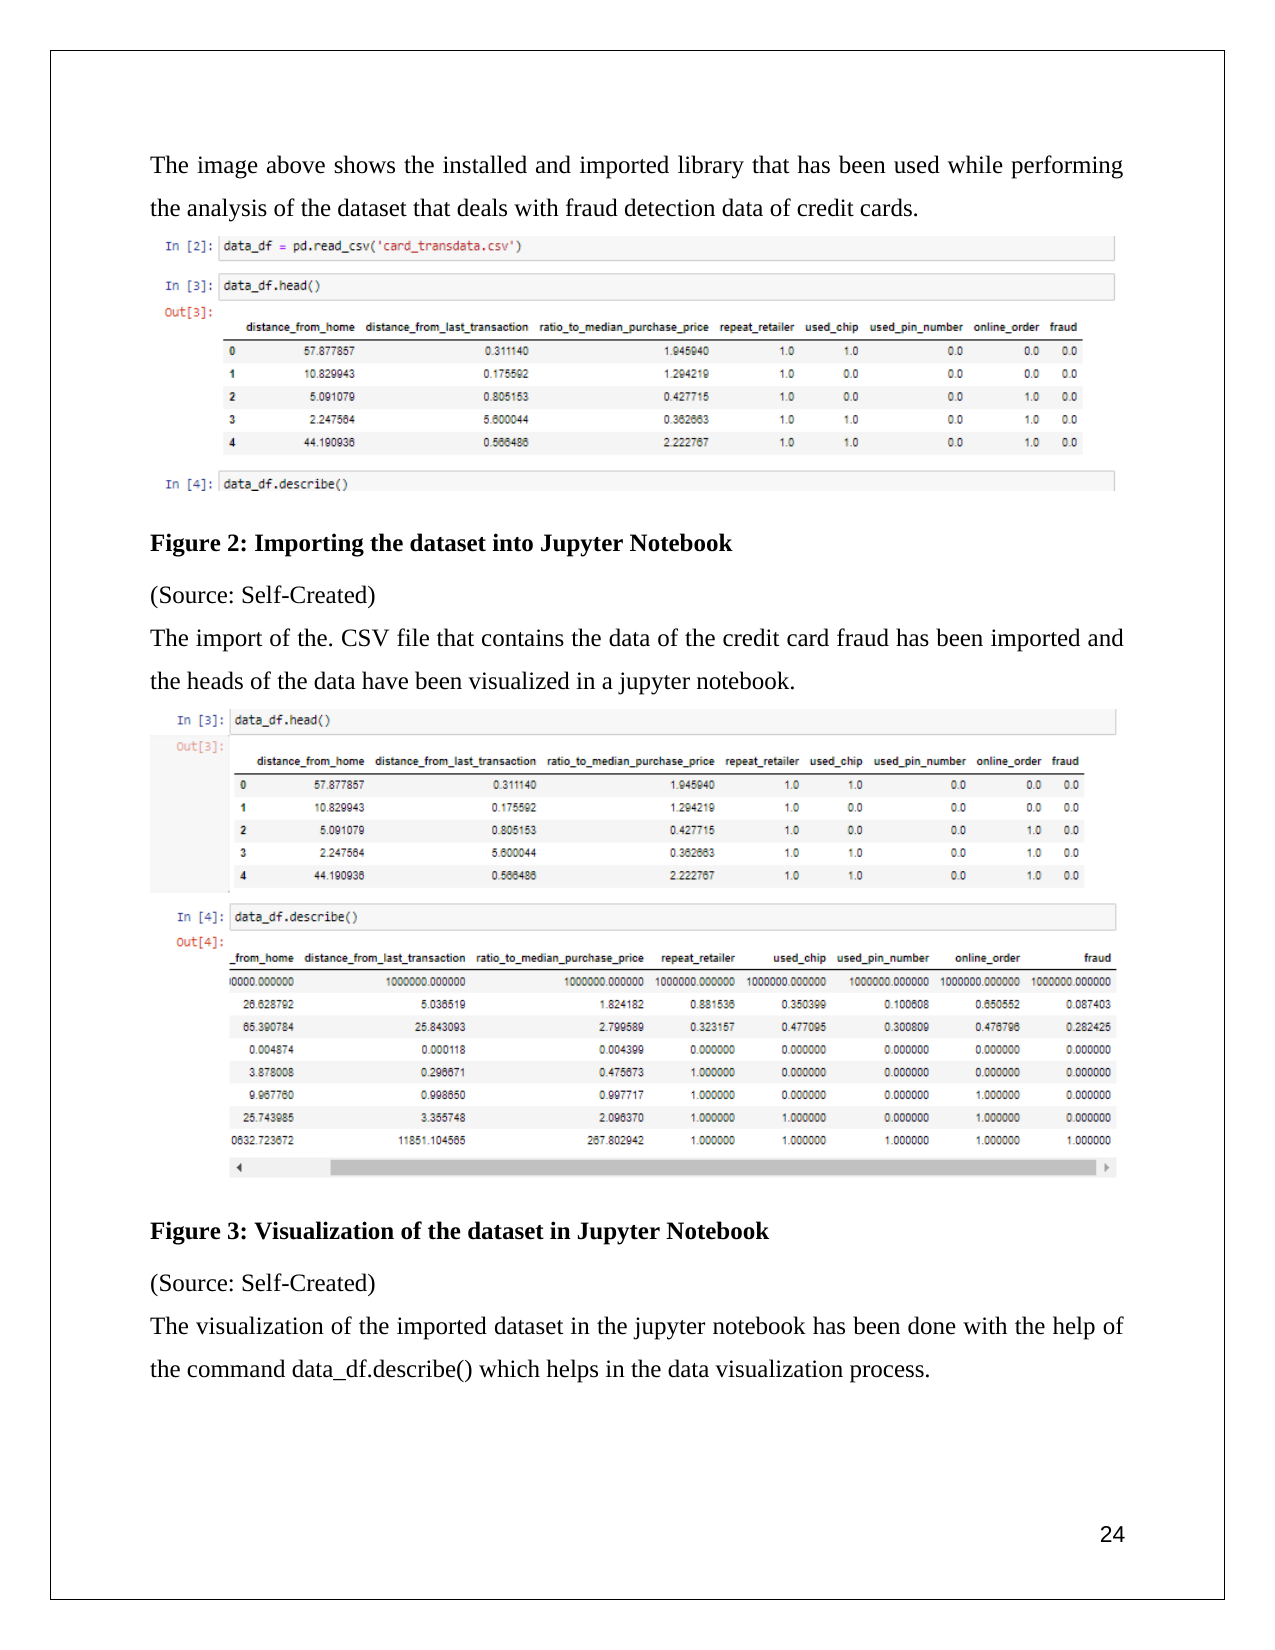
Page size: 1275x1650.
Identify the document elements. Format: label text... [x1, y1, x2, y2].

text The import of the. CSV file that contains the data of the credit card fraud has been imported and the heads of the data have been visualized in a jupyter notebook. [150, 623, 1125, 695]
text The image above shows the installed and imported library that has been used while performing the analysis of the dataset that deals with fraud detection data of credit cards. [150, 150, 1125, 222]
picture [150, 236, 1125, 491]
subtitle Figure 2: Importing the dataset into Jupyter Notebook [150, 528, 1125, 557]
text (Source: Self-Created) [150, 580, 1125, 609]
subtitle Figure 3: Visualization of the dataset in Jupyter Notebook [150, 1216, 1125, 1245]
text The visualization of the imported dataset in the jupyter notebook has been done with the help of the command data_df.describe() which helps in the data visualization process. [150, 1311, 1125, 1383]
text (Source: Self-Created) [150, 1268, 1125, 1296]
picture [150, 709, 1125, 1179]
